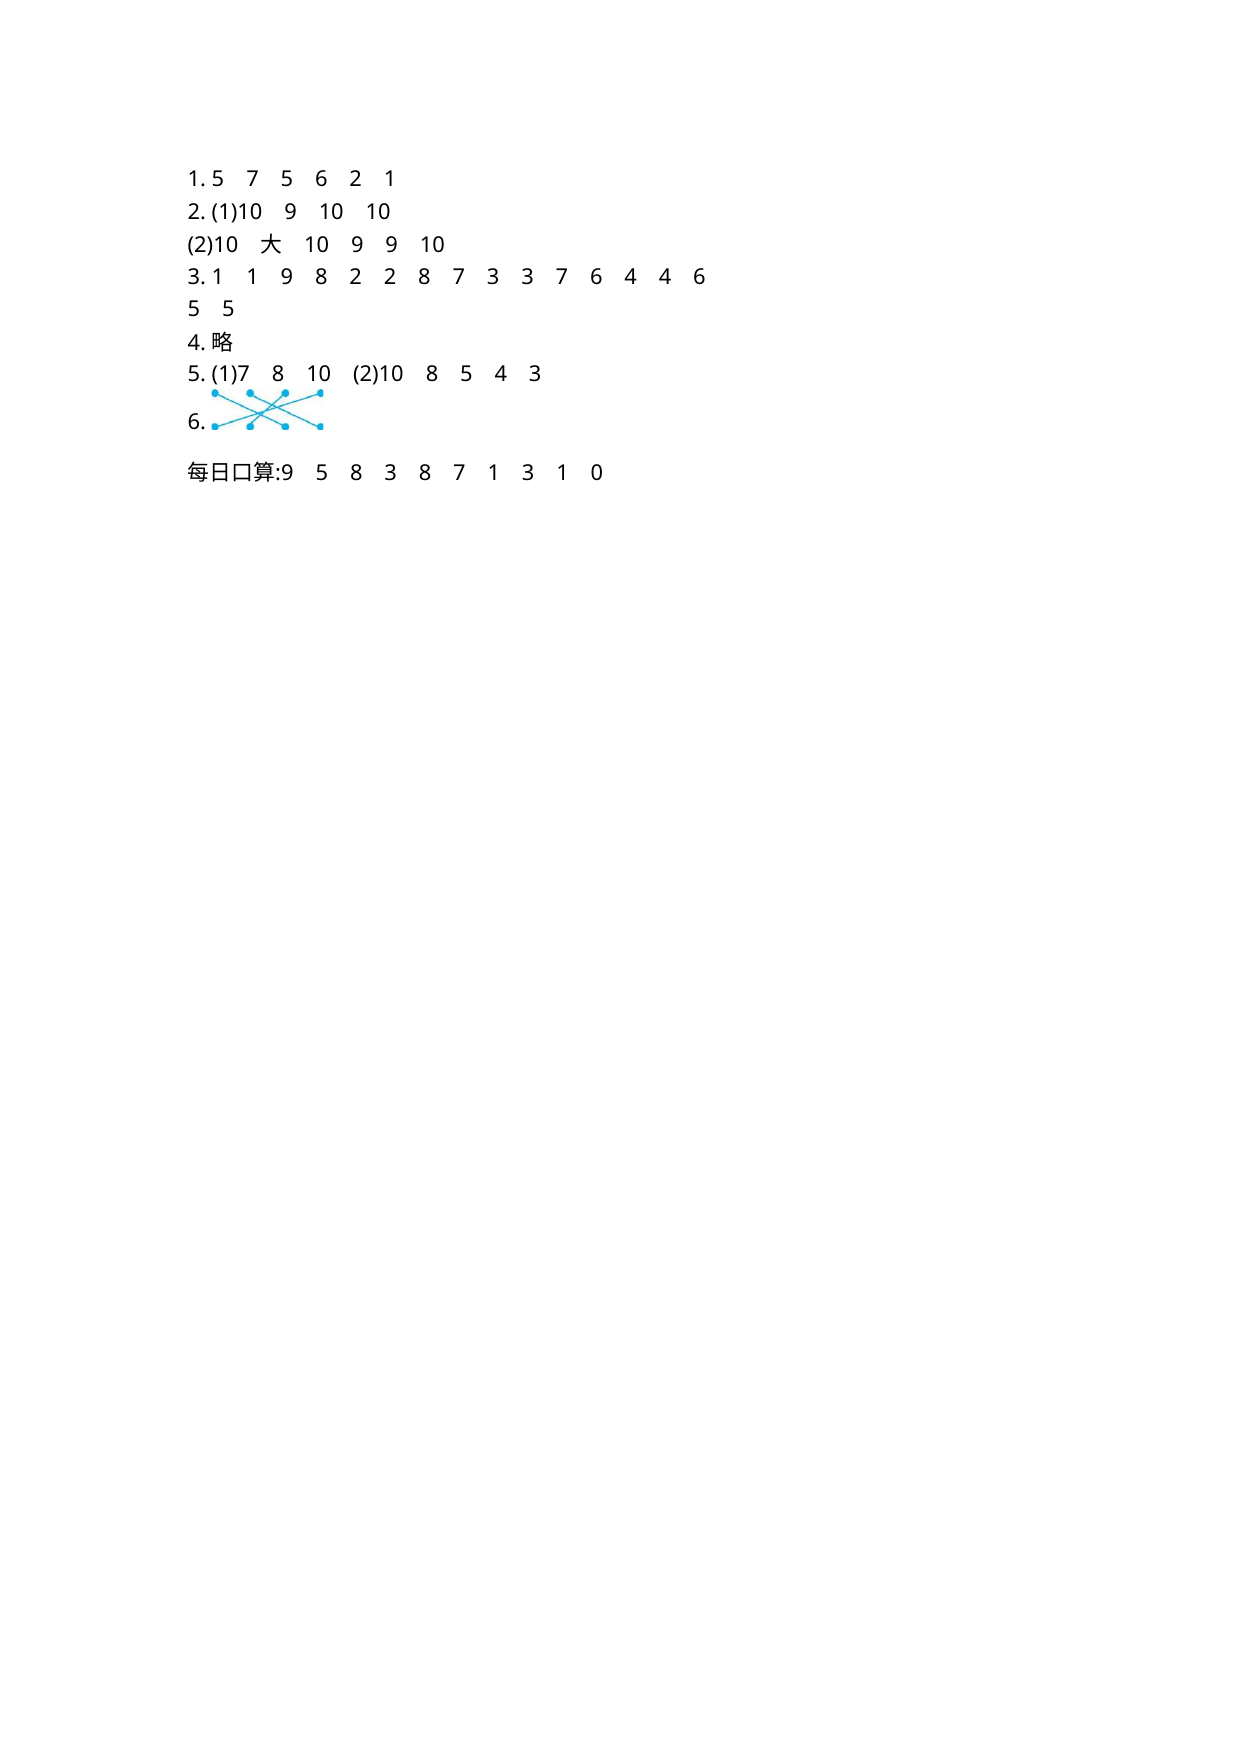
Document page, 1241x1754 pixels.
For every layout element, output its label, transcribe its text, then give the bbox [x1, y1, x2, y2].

text 6. [187, 389, 1053, 454]
text 3. 1 1 9 8 2 2 8 7 3 3 7 6 4 4 6 [187, 259, 1053, 292]
text (2)10 大 10 9 9 10 [187, 227, 1053, 259]
text 2. (1)10 9 10 10 [187, 194, 1053, 227]
text 每日口算:9 5 8 3 8 7 1 3 1 0 [187, 454, 1053, 487]
text 1. 5 7 5 6 2 1 [187, 162, 1053, 194]
text 5 5 [187, 292, 1053, 324]
text 5. (1)7 8 10 (2)10 8 5 4 3 [187, 357, 1053, 389]
text 4. 略 [187, 324, 1053, 357]
picture [211, 389, 324, 430]
